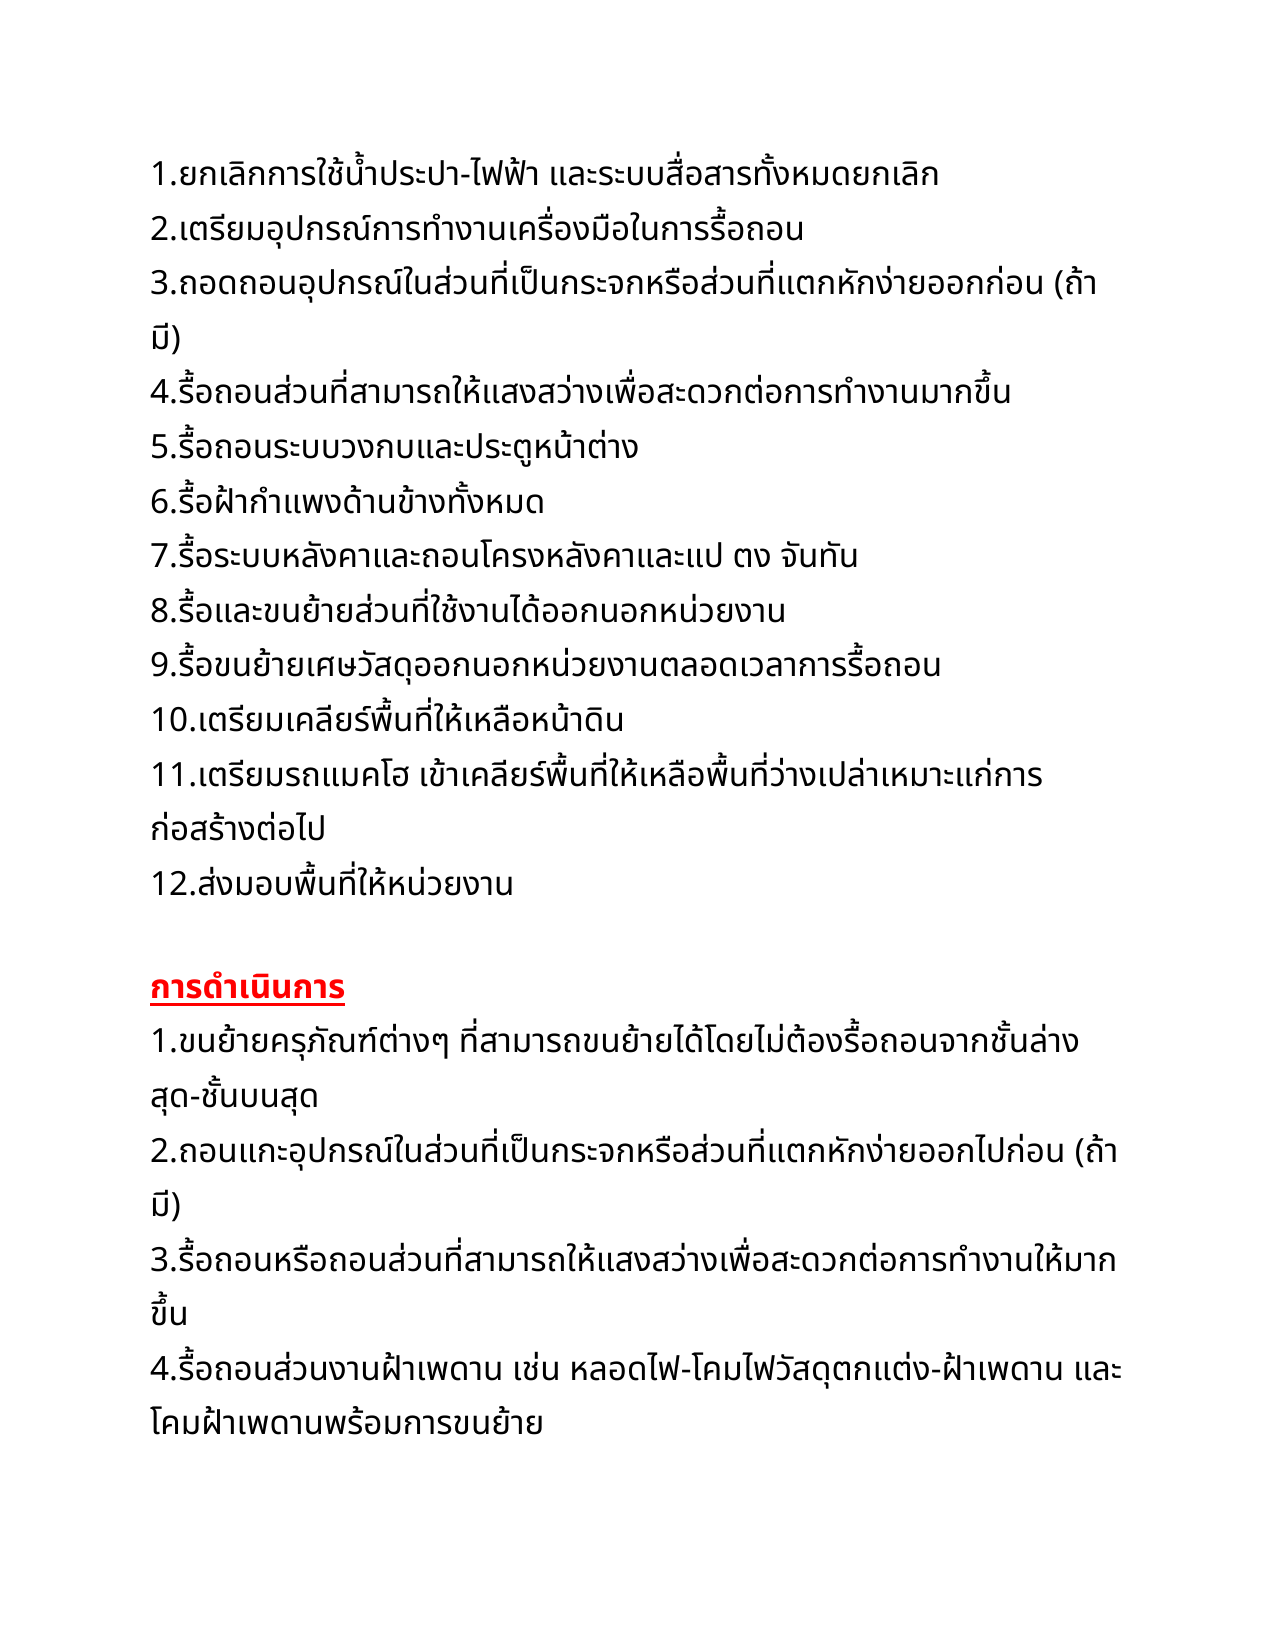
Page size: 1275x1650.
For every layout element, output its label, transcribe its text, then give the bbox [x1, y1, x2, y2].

text 1.ยกเลิกการใช้น้ำประปา-ไฟฟ้า และระบบสื่อสารทั้งหมดยกเลิก [150, 150, 1125, 201]
text 10.เตรียมเคลียร์พื้นที่ให้เหลือหน้าดิน [150, 696, 1125, 746]
text 2.ถอนแกะอุปกรณ์ในส่วนที่เป็นกระจกหรือส่วนที่แตกหักง่ายออกไปก่อน (ถ้ามี) [150, 1126, 1125, 1232]
text 9.รื้อขนย้ายเศษวัสดุออกนอกหน่วยงานตลอดเวลาการรื้อถอน [150, 641, 1125, 692]
text 4.รื้อถอนส่วนงานฝ้าเพดาน เช่น หลอดไฟ-โคมไฟวัสดุตกแต่ง-ฝ้าเพดาน และโคมฝ้าเพดานพร้อมการขนย้าย [150, 1344, 1125, 1449]
text 5.รื้อถอนระบบวงกบและประตูหน้าต่าง [150, 423, 1125, 473]
text 3.ถอดถอนอุปกรณ์ในส่วนที่เป็นกระจกหรือส่วนที่แตกหักง่ายออกก่อน (ถ้ามี) [150, 259, 1125, 364]
text 2.เตรียมอุปกรณ์การทำงานเครื่องมือในการรื้อถอน [150, 204, 1125, 255]
text 11.เตรียมรถแมคโฮ เข้าเคลียร์พื้นที่ให้เหลือพื้นที่ว่างเปล่าเหมาะแก่การก่อสร้างต่อไป [150, 750, 1125, 855]
text 4.รื้อถอนส่วนที่สามารถให้แสงสว่างเพื่อสะดวกต่อการทำงานมากขึ้น [150, 368, 1125, 419]
text 6.รื้อฝ้ากำแพงด้านข้างทั้งหมด [150, 477, 1125, 528]
text 7.รื้อระบบหลังคาและถอนโครงหลังคาและแป ตง จันทัน [150, 532, 1125, 583]
text 1.ขนย้ายครุภัณฑ์ต่างๆ ที่สามารถขนย้ายได้โดยไม่ต้องรื้อถอนจากชั้นล่างสุด-ชั้นบนสุด [150, 1017, 1125, 1122]
text การดำเนินการ [150, 963, 1125, 1013]
text 12.ส่งมอบพื้นที่ให้หน่วยงาน [150, 859, 1125, 910]
text 3.รื้อถอนหรือถอนส่วนที่สามารถให้แสงสว่างเพื่อสะดวกต่อการทำงานให้มากขึ้น [150, 1236, 1125, 1341]
text 8.รื้อและขนย้ายส่วนที่ใช้งานได้ออกนอกหน่วยงาน [150, 587, 1125, 637]
